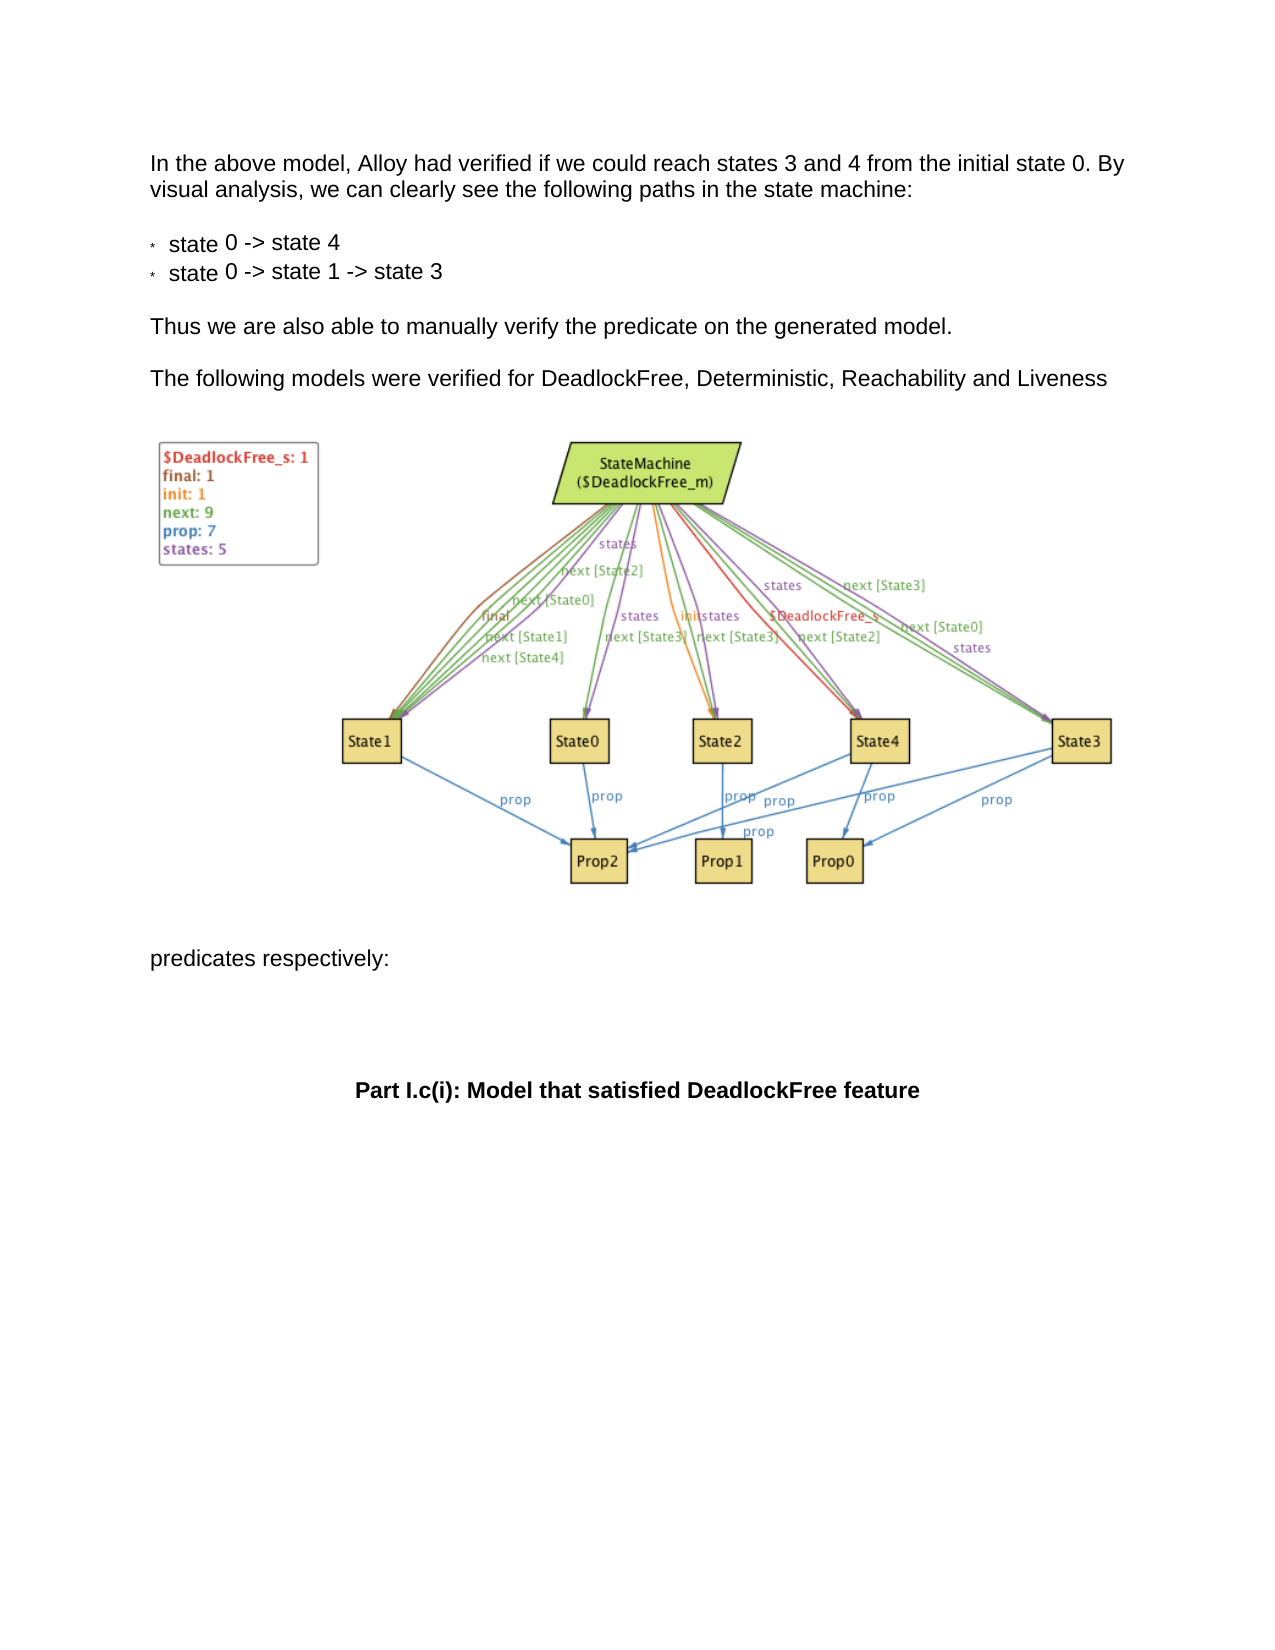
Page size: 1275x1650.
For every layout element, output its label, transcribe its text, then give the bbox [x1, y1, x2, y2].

list state 0 -> state 1 -> state 3 [150, 258, 1125, 286]
text In the above model, Alloy had verified if we could reach states 3 and 4 from the initial state 0. By visual analysis, we can clearly see the following paths in the state machine: [150, 150, 1125, 203]
text Part I.c(i): Model that satisfied DeadlockFree feature [150, 1077, 1125, 1103]
list state 0 -> state 4 [150, 229, 1125, 258]
text Thus we are also able to manually verify the predicate on the generated model. [150, 313, 1125, 339]
picture [148, 436, 1124, 901]
